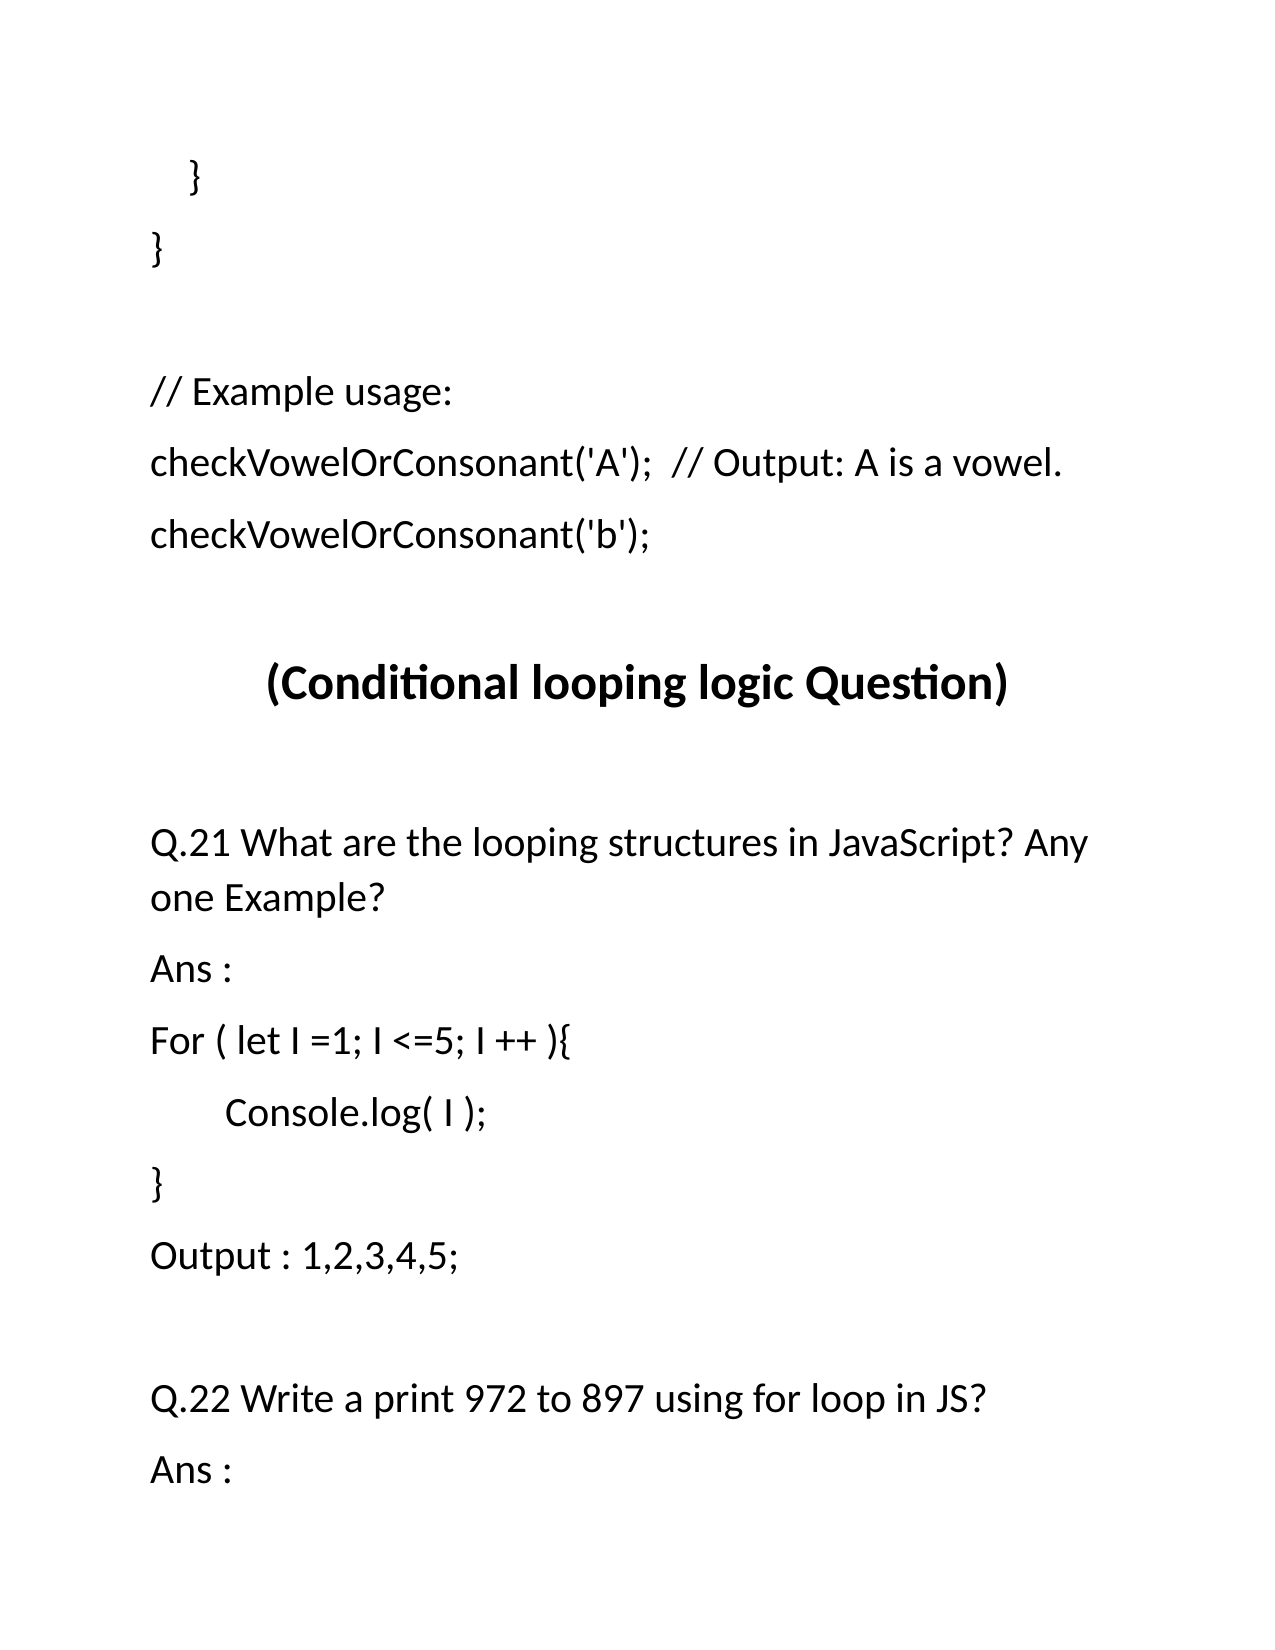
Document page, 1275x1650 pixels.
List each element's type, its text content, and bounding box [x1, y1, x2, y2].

text // Example usage: [150, 365, 1125, 416]
text Ans : [150, 1443, 1125, 1494]
text checkVowelOrConsonant('b'); [150, 508, 1125, 559]
text checkVowelOrConsonant('A'); // Output: A is a vowel. [150, 436, 1125, 487]
text For ( let I =1; I <=5; I ++ ){ [150, 1014, 1125, 1065]
text Output : 1,2,3,4,5; [150, 1229, 1125, 1279]
text Ans : [150, 942, 1125, 993]
text } [150, 1157, 1125, 1208]
text Console.log( I ); [150, 1086, 1125, 1136]
text } [150, 150, 1125, 201]
text Q.21 What are the looping structures in JavaScript? Any one Example? [150, 816, 1125, 922]
text } [150, 222, 1125, 272]
text Q.22 Write a print 972 to 897 using for loop in JS? [150, 1372, 1125, 1423]
text (Conditional looping logic Question) [150, 651, 1125, 712]
